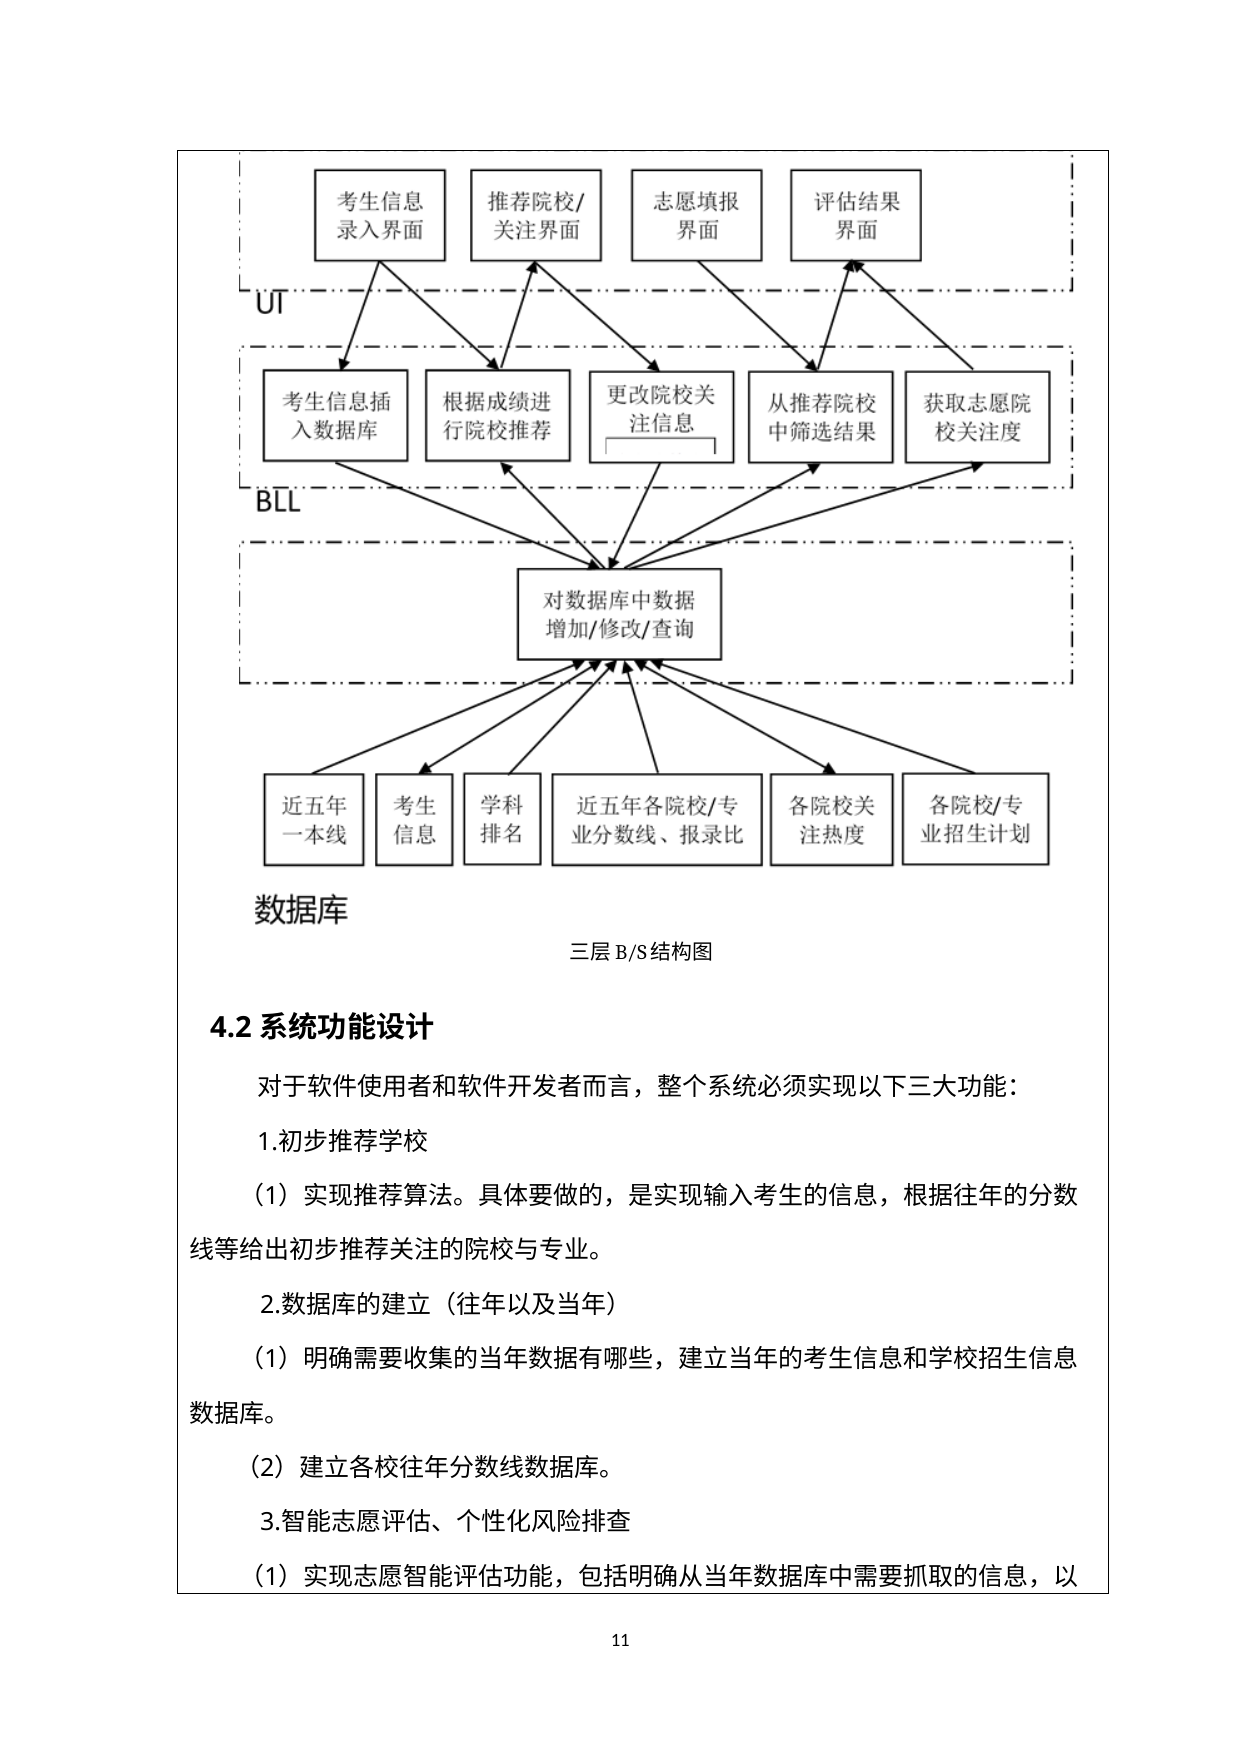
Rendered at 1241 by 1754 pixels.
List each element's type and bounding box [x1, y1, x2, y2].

picture [695, 944, 705, 950]
picture [701, 944, 710, 950]
table_cell [178, 151, 1108, 1592]
picture [239, 151, 1077, 950]
